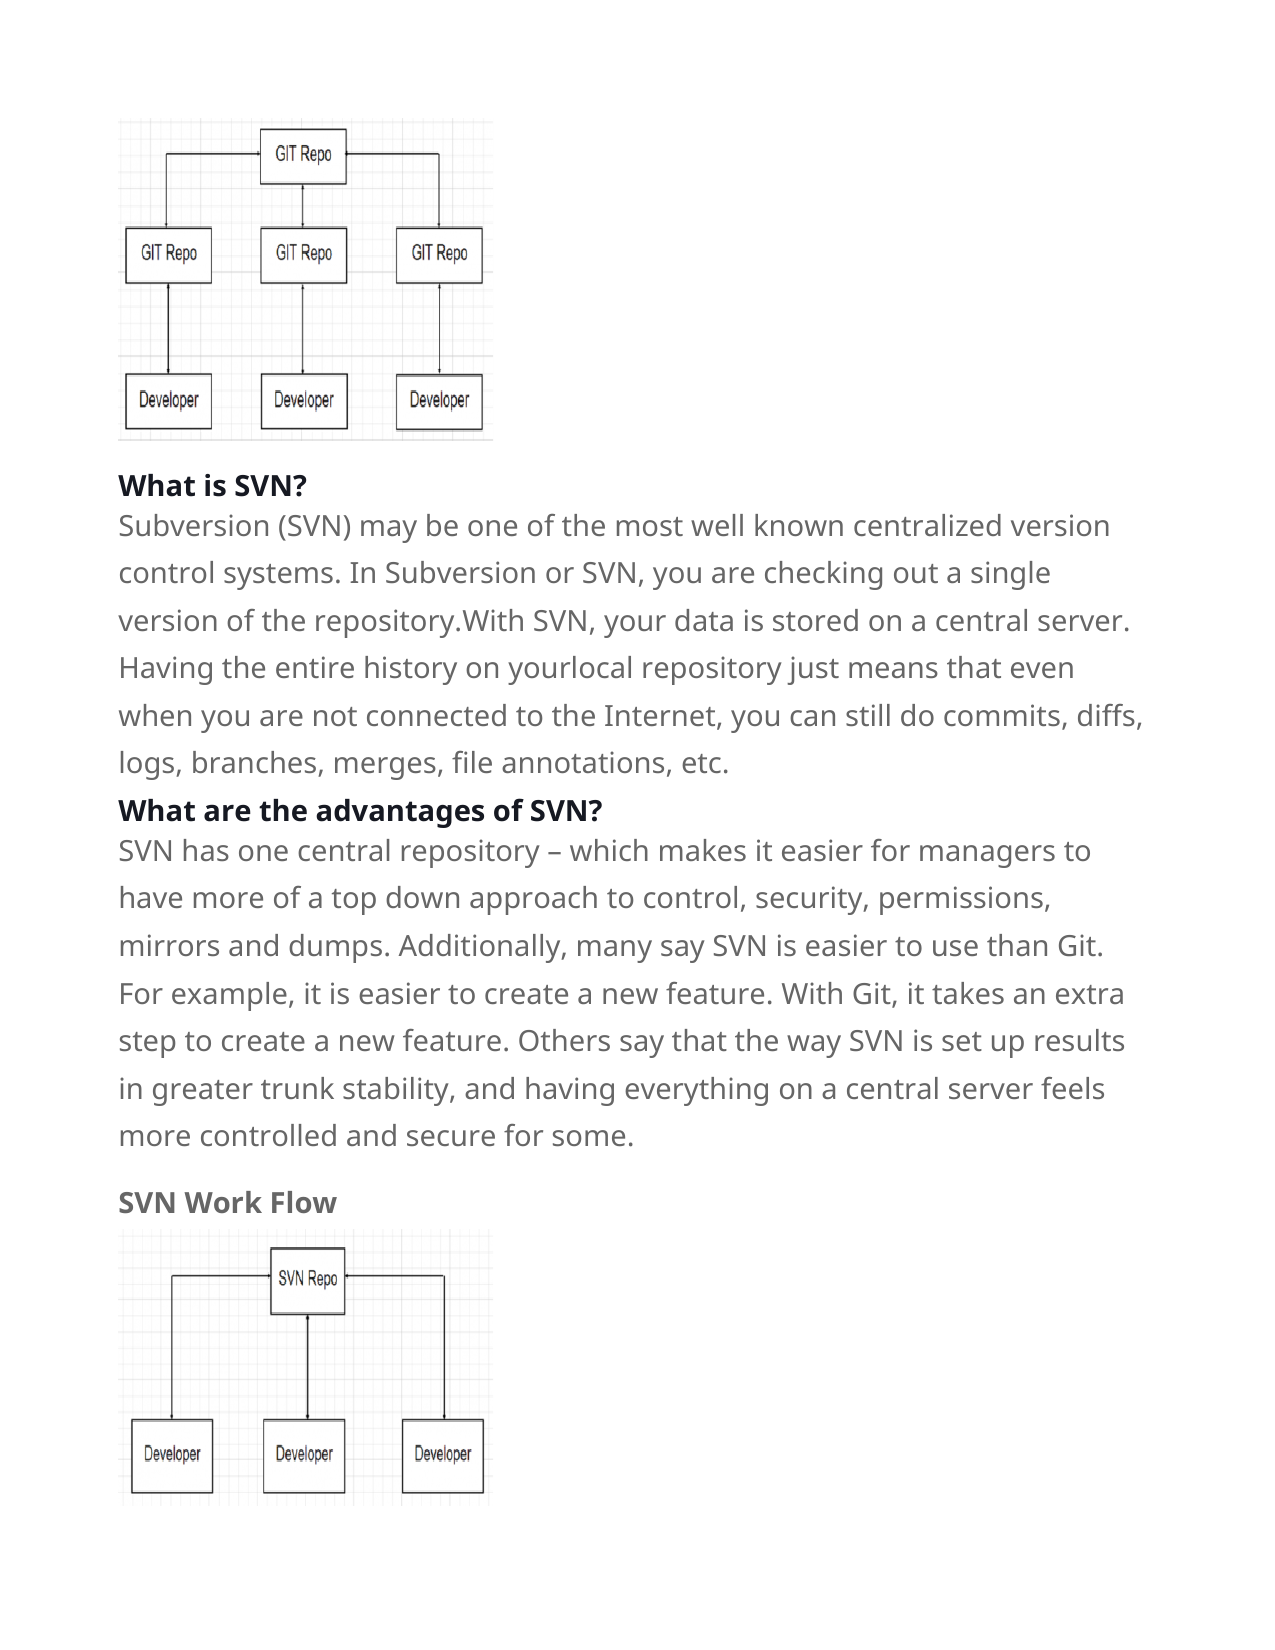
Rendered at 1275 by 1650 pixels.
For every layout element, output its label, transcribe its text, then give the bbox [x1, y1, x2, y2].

subtitle What are the advantages of SVN? [118, 790, 1157, 830]
text SVN Work Flow [118, 1182, 1157, 1222]
subtitle What is SVN? [118, 465, 1157, 505]
picture [118, 1229, 494, 1506]
picture [118, 118, 494, 441]
text SVN has one central repository – which makes it easier for managers to have more of a top down approach to control, security, permissions, mirrors and dumps. Additionally, many say SVN is easier to use than Git. For example, it is easier to create a new feature. With Git, it takes an extra step to create a new feature. Others say that the way SVN is set up results in greater trunk stability, and having everything on a central server feels more controlled and secure for some. [118, 830, 1157, 1155]
text Subversion (SVN) may be one of the most well known centralized version control systems. In Subversion or SVN, you are checking out a single version of the repository.With SVN, your data is stored on a central server. Having the entire history on yourlocal repository just means that even when you are not connected to the Internet, you can still do commits, diffs, logs, branches, merges, file annotations, etc. [118, 505, 1157, 782]
